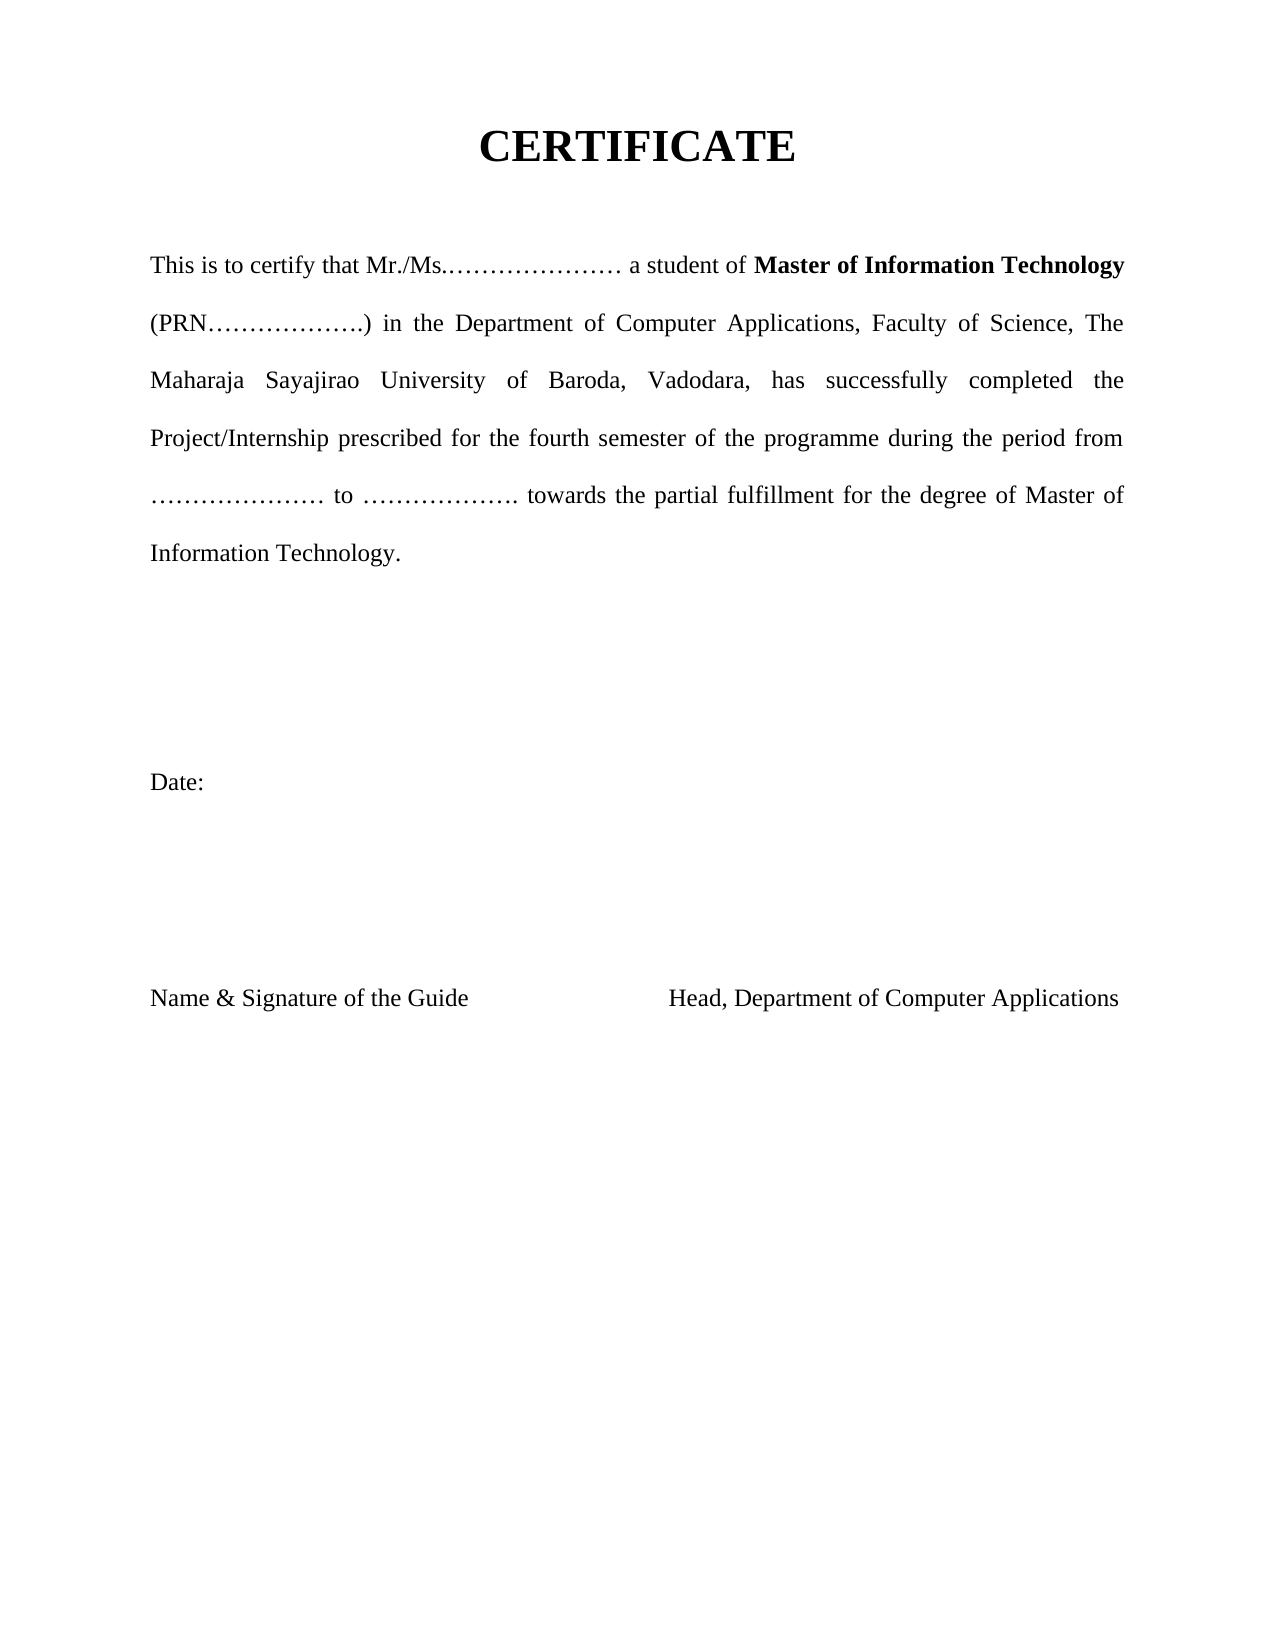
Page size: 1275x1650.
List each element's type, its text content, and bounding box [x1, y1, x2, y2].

text Date: [150, 767, 1125, 796]
text This is to certify that Mr./Ms.………………… a student of Master of Information Technology (PRN……………….) in the Department of Computer Applications, Faculty of Science, The Maharaja Sayajirao University of Baroda, Vadodara, has successfully completed the Project/Internship prescribed for the fourth semester of the programme during the period from ………………… to ………………. towards the partial fulfillment for the degree of Master of Information Technology. [150, 251, 1125, 567]
text CERTIFICATE [150, 118, 1125, 171]
text Name & Signature of the Guide Head, Department of Computer Applications [150, 983, 1125, 1011]
